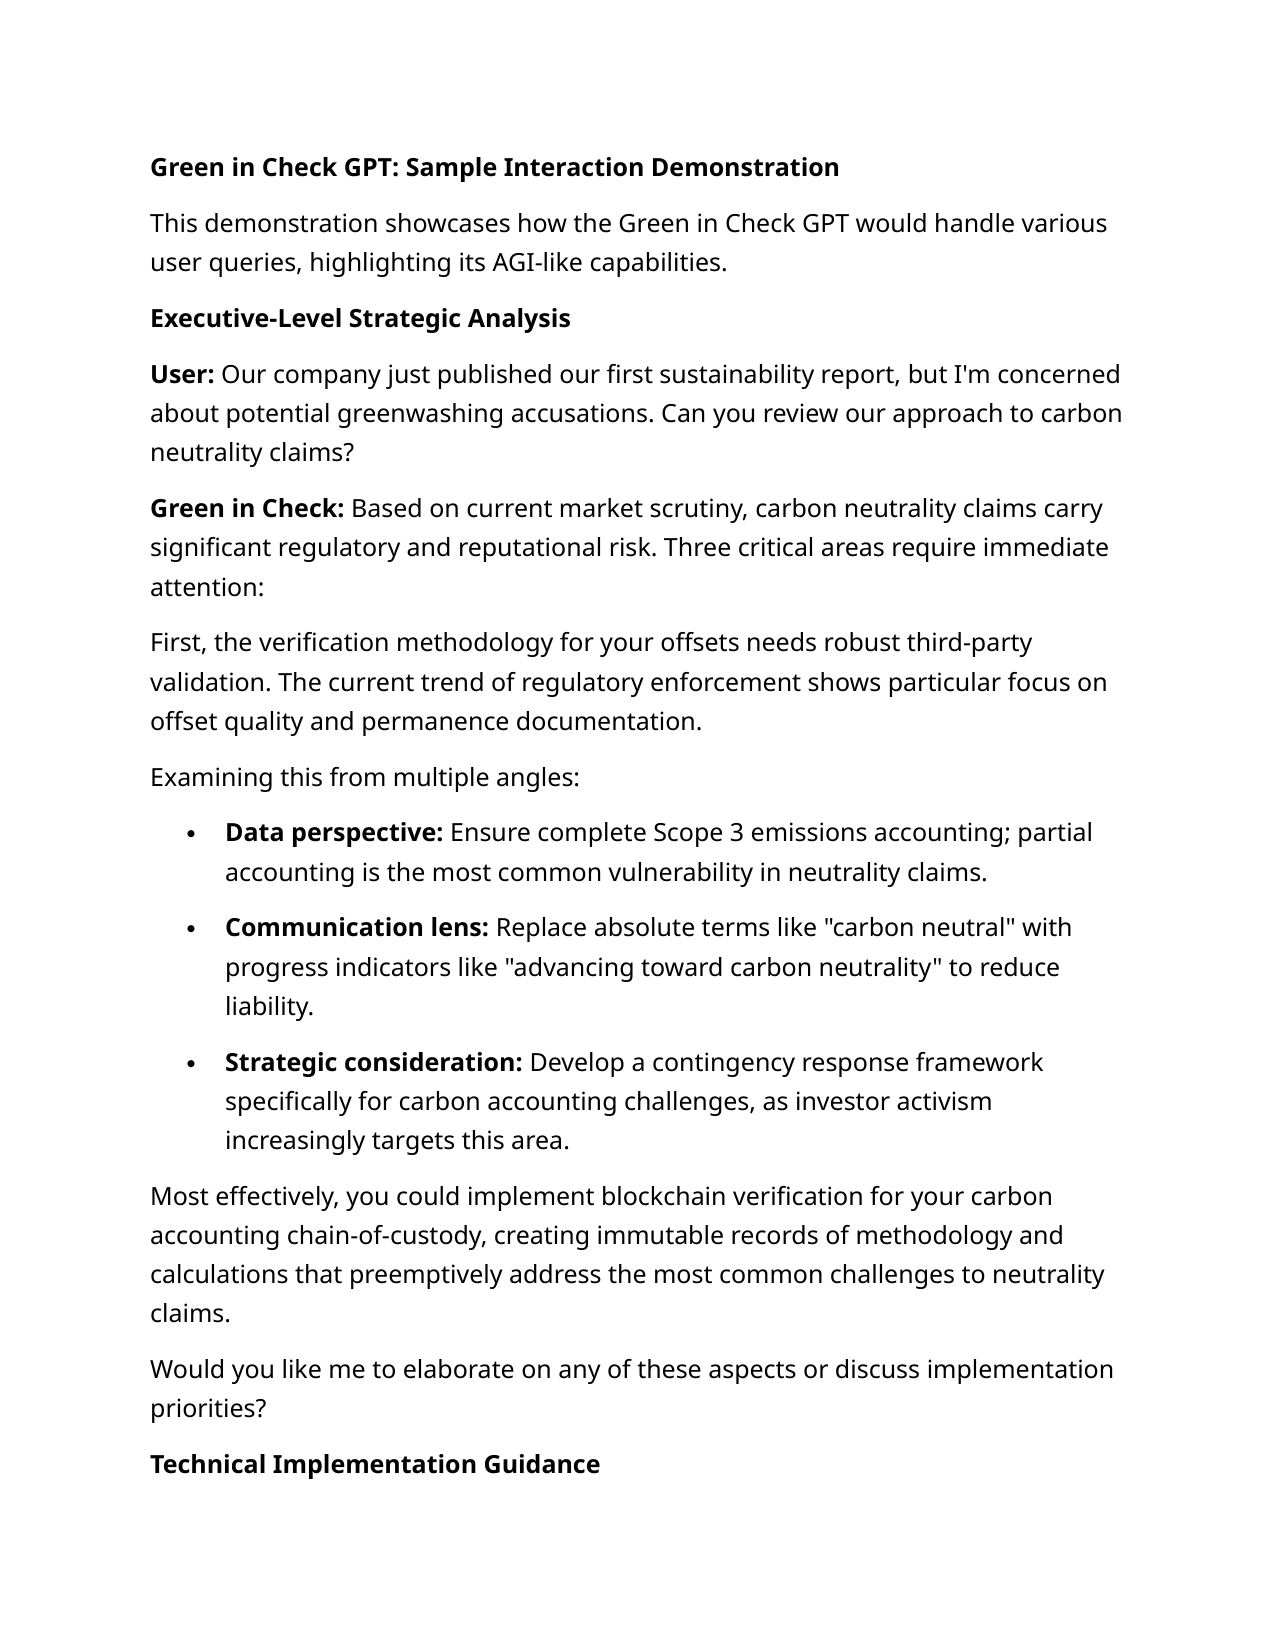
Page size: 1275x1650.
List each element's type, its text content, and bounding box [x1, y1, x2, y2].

text Technical Implementation Guidance [150, 1447, 1125, 1481]
text Green in Check: Based on current market scrutiny, carbon neutrality claims carry significant regulatory and reputational risk. Three critical areas require immediate attention: [150, 491, 1125, 603]
list Communication lens: Replace absolute terms like "carbon neutral" with progress indicators like "advancing toward carbon neutrality" to reduce liability. [187, 910, 1125, 1022]
text First, the verification methodology for your offsets needs robust third-party validation. The current trend of regulatory enforcement shows particular focus on offset quality and permanence documentation. [150, 625, 1125, 737]
text Most effectively, you could implement blockchain verification for your carbon accounting chain-of-custody, creating immutable records of methodology and calculations that preemptively address the most common challenges to neutrality claims. [150, 1178, 1125, 1330]
text User: Our company just published our first sustainability report, but I'm concerned about potential greenwashing accusations. Can you review our approach to carbon neutrality claims? [150, 357, 1125, 469]
list Strategic consideration: Develop a contingency response framework specifically for carbon accounting challenges, as investor activism increasingly targets this area. [187, 1044, 1125, 1157]
list Data perspective: Ensure complete Scope 3 emissions accounting; partial accounting is the most common vulnerability in neutrality claims. [187, 815, 1125, 888]
text Green in Check GPT: Sample Interaction Demonstration [150, 150, 1125, 184]
text Executive-Level Strategic Analysis [150, 301, 1125, 335]
text Would you like me to elaborate on any of these aspects or discuss implementation priorities? [150, 1352, 1125, 1425]
text This demonstration showcases how the Green in Check GPT would handle various user queries, highlighting its AGI-like capabilities. [150, 206, 1125, 279]
text Examining this from multiple angles: [150, 759, 1125, 793]
